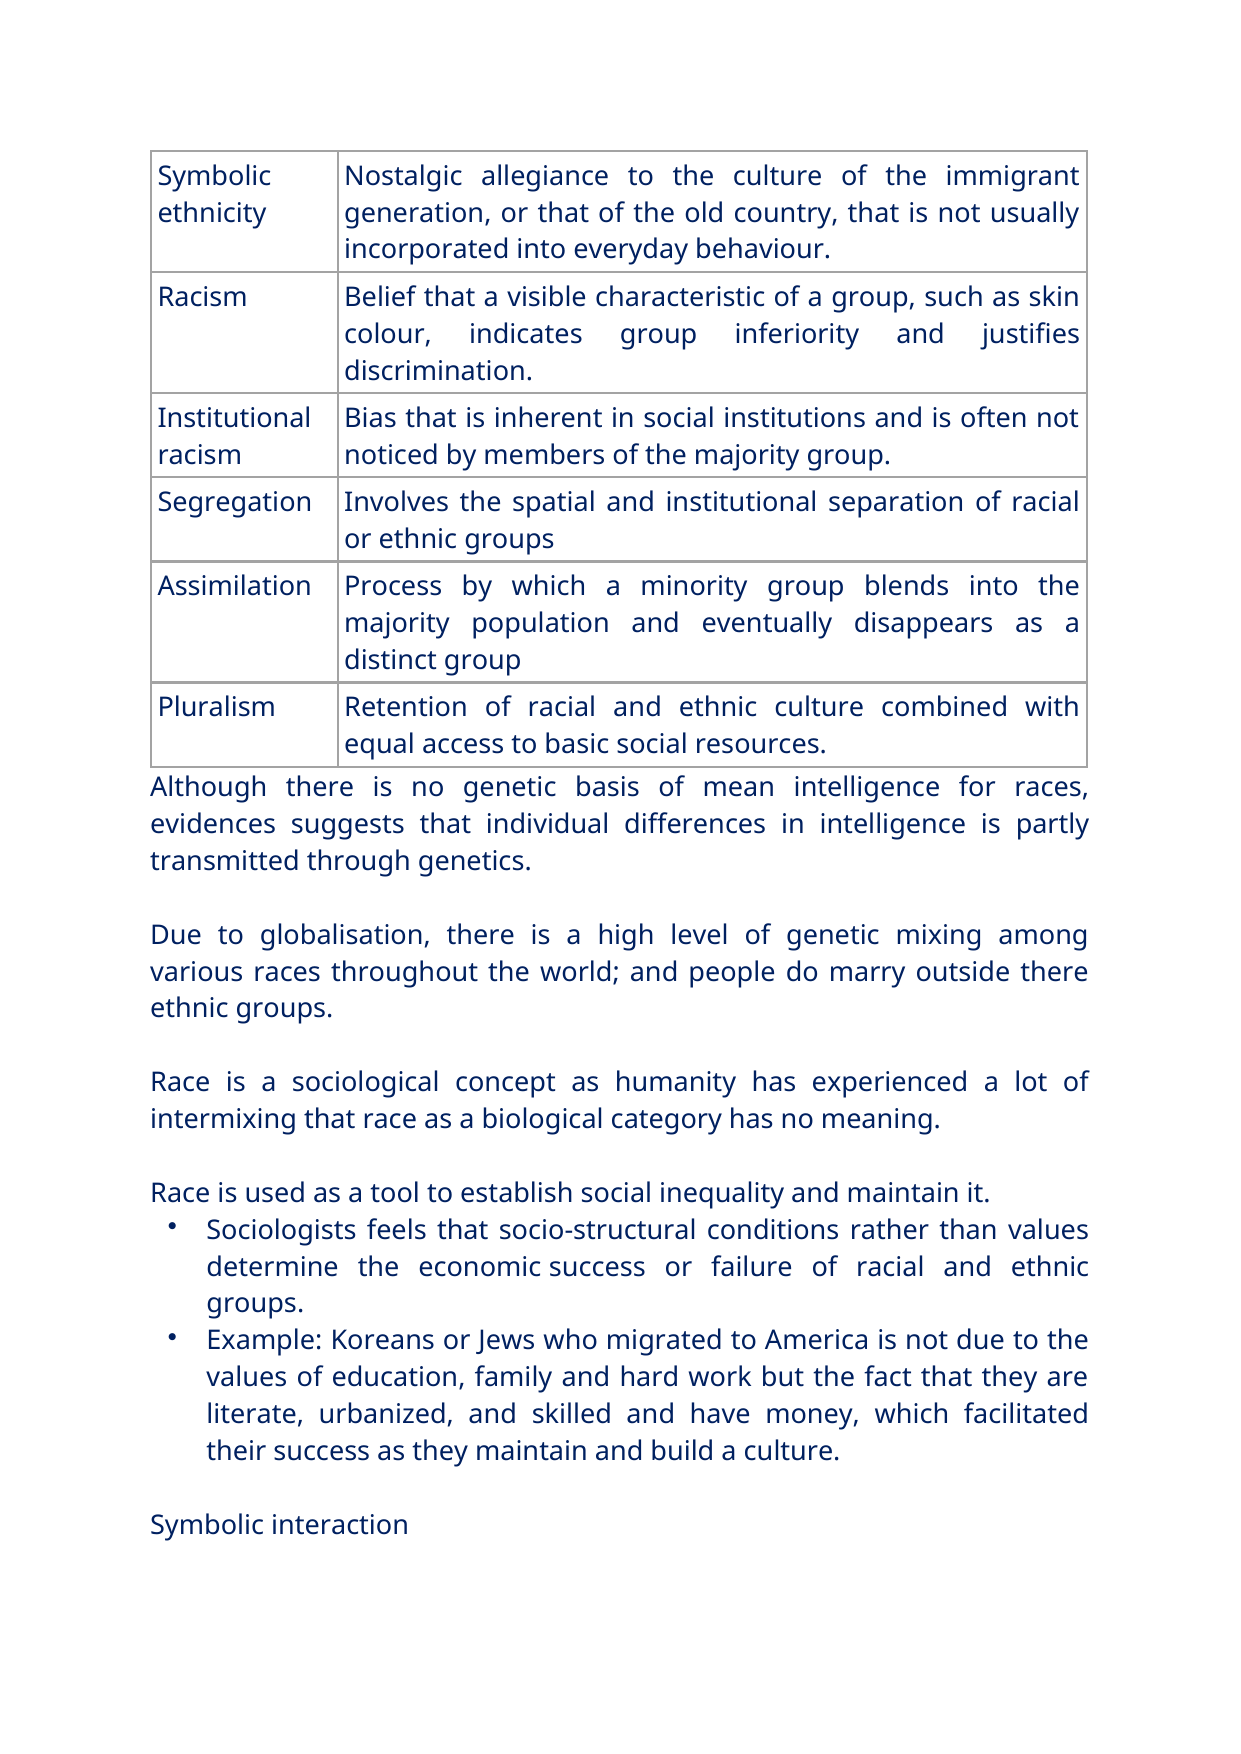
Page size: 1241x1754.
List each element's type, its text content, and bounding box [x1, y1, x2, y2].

table_cell Institutional racism [152, 394, 337, 476]
table_cell Bias that is inherent in social institutions and is often not noticed by members of the majority group. [339, 394, 1086, 476]
table_cell Belief that a visible characteristic of a group, such as skin colour, indicates group inferiority and justifies discrimination. [339, 273, 1086, 392]
list Example: Koreans or Jews who migrated to America is not due to the values of education, family and hard work but the fact that they are literate, urbanized, and skilled and have money, which facilitated their success as they maintain and build a culture. [169, 1321, 1090, 1468]
table_cell Racism [152, 273, 337, 392]
table_cell Symbolic ethnicity [152, 152, 337, 271]
table_cell Involves the spatial and institutional separation of racial or ethnic groups [339, 478, 1086, 560]
text Symbolic interaction [150, 1505, 1090, 1542]
text Although there is no genetic basis of mean intelligence for races, evidences suggests that individual differences in intelligence is partly transmitted through genetics. [150, 768, 1090, 878]
text Race is a sociological concept as humanity has experienced a lot of intermixing that race as a biological category has no meaning. [150, 1063, 1090, 1136]
table_cell Pluralism [152, 684, 337, 766]
list Sociologists feels that socio-structural conditions rather than values determine the economic success or failure of racial and ethnic groups. [169, 1210, 1090, 1321]
table_cell Nostalgic allegiance to the culture of the immigrant generation, or that of the old country, that is not usually incorporated into everyday behaviour. [339, 152, 1086, 271]
table_cell Segregation [152, 478, 337, 560]
table_cell Retention of racial and ethnic culture combined with equal access to basic social resources. [339, 684, 1086, 766]
text Due to globalisation, there is a high level of genetic mixing among various races throughout the world; and people do marry outside there ethnic groups. [150, 915, 1090, 1026]
table_cell Assimilation [152, 563, 337, 681]
table_cell Process by which a minority group blends into the majority population and eventually disappears as a distinct group [339, 563, 1086, 681]
text Race is used as a tool to establish social inequality and maintain it. [150, 1173, 1090, 1210]
